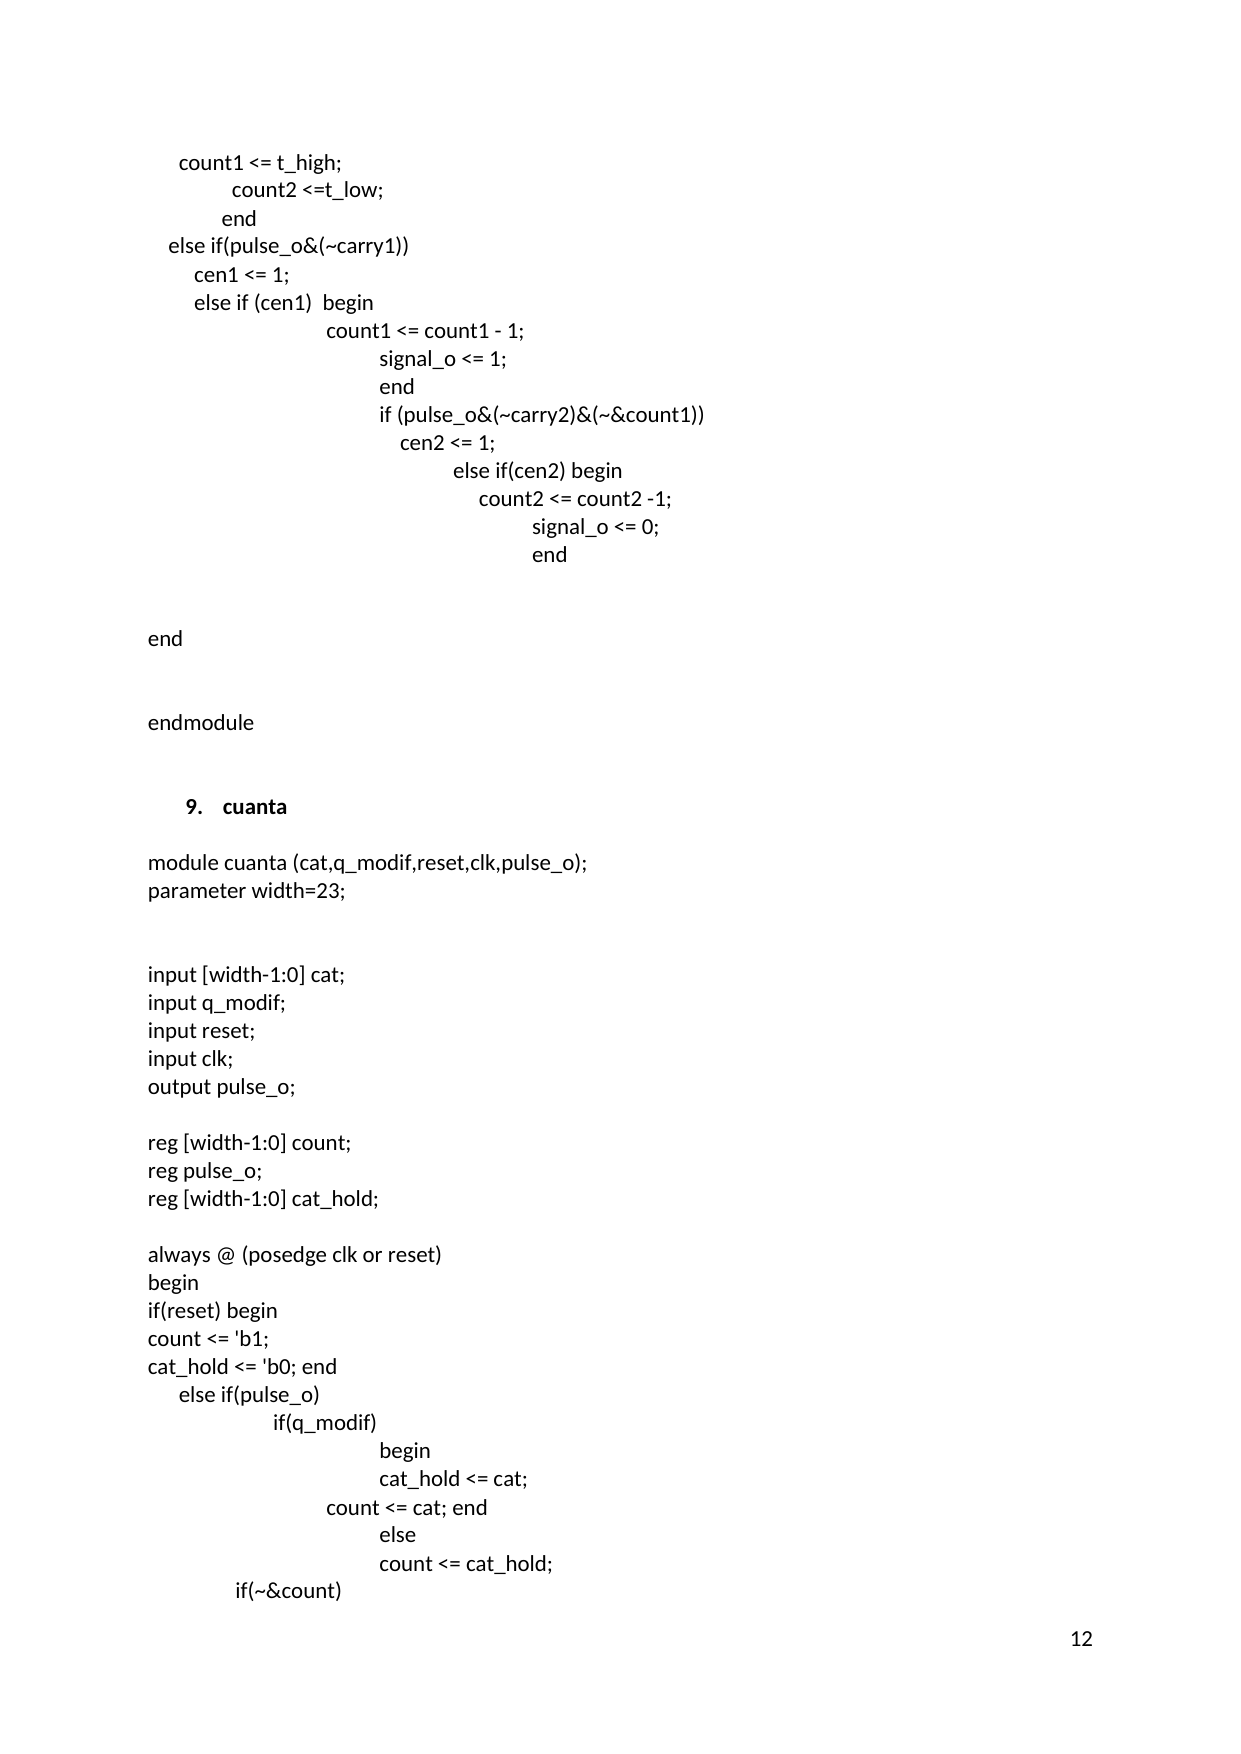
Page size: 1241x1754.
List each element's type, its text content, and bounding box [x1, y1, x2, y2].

text signal_o <= 1; [148, 344, 1093, 372]
text count <= cat_hold; [148, 1549, 1093, 1577]
text cat_hold <= cat; [148, 1464, 1093, 1493]
text else if(cen2) begin [148, 456, 1093, 484]
text signal_o <= 0; [148, 512, 1093, 540]
text end [148, 372, 1093, 400]
text reg [width-1:0] count; [148, 1128, 1093, 1156]
text else if (cen1) begin [148, 288, 1093, 316]
text begin [148, 1268, 1093, 1296]
text count2 <= count2 -1; [148, 484, 1093, 512]
text count2 <=t_low; [148, 176, 1093, 204]
text else [148, 1521, 1093, 1549]
text input reset; [148, 1016, 1093, 1044]
text count1 <= t_high; [148, 148, 1093, 176]
text input q_modif; [148, 988, 1093, 1016]
text begin [148, 1437, 1093, 1464]
text always @ (posedge clk or reset) [148, 1240, 1093, 1268]
list cuanta [185, 792, 1093, 820]
text cen1 <= 1; [148, 260, 1093, 288]
text end [148, 624, 1093, 652]
text cen2 <= 1; [148, 428, 1093, 456]
text count1 <= count1 - 1; [148, 316, 1093, 344]
text cat_hold <= 'b0; end [148, 1352, 1093, 1381]
text if(~&count) [148, 1577, 1093, 1605]
text endmodule [148, 708, 1093, 736]
text else if(pulse_o&(~carry1)) [148, 232, 1093, 260]
text end [148, 204, 1093, 232]
text reg [width-1:0] cat_hold; [148, 1184, 1093, 1212]
text if(q_modif) [148, 1408, 1093, 1437]
text else if(pulse_o) [148, 1381, 1093, 1408]
text module cuanta (cat,q_modif,reset,clk,pulse_o); [148, 848, 1093, 876]
text reg pulse_o; [148, 1156, 1093, 1184]
text input clk; [148, 1044, 1093, 1072]
text output pulse_o; [148, 1072, 1093, 1100]
text if(reset) begin [148, 1296, 1093, 1324]
text count <= cat; end [148, 1493, 1093, 1521]
text parameter width=23; [148, 876, 1093, 904]
text if (pulse_o&(~carry2)&(~&count1)) [148, 400, 1093, 428]
text count <= 'b1; [148, 1324, 1093, 1352]
text end [148, 540, 1093, 568]
text input [width-1:0] cat; [148, 960, 1093, 988]
